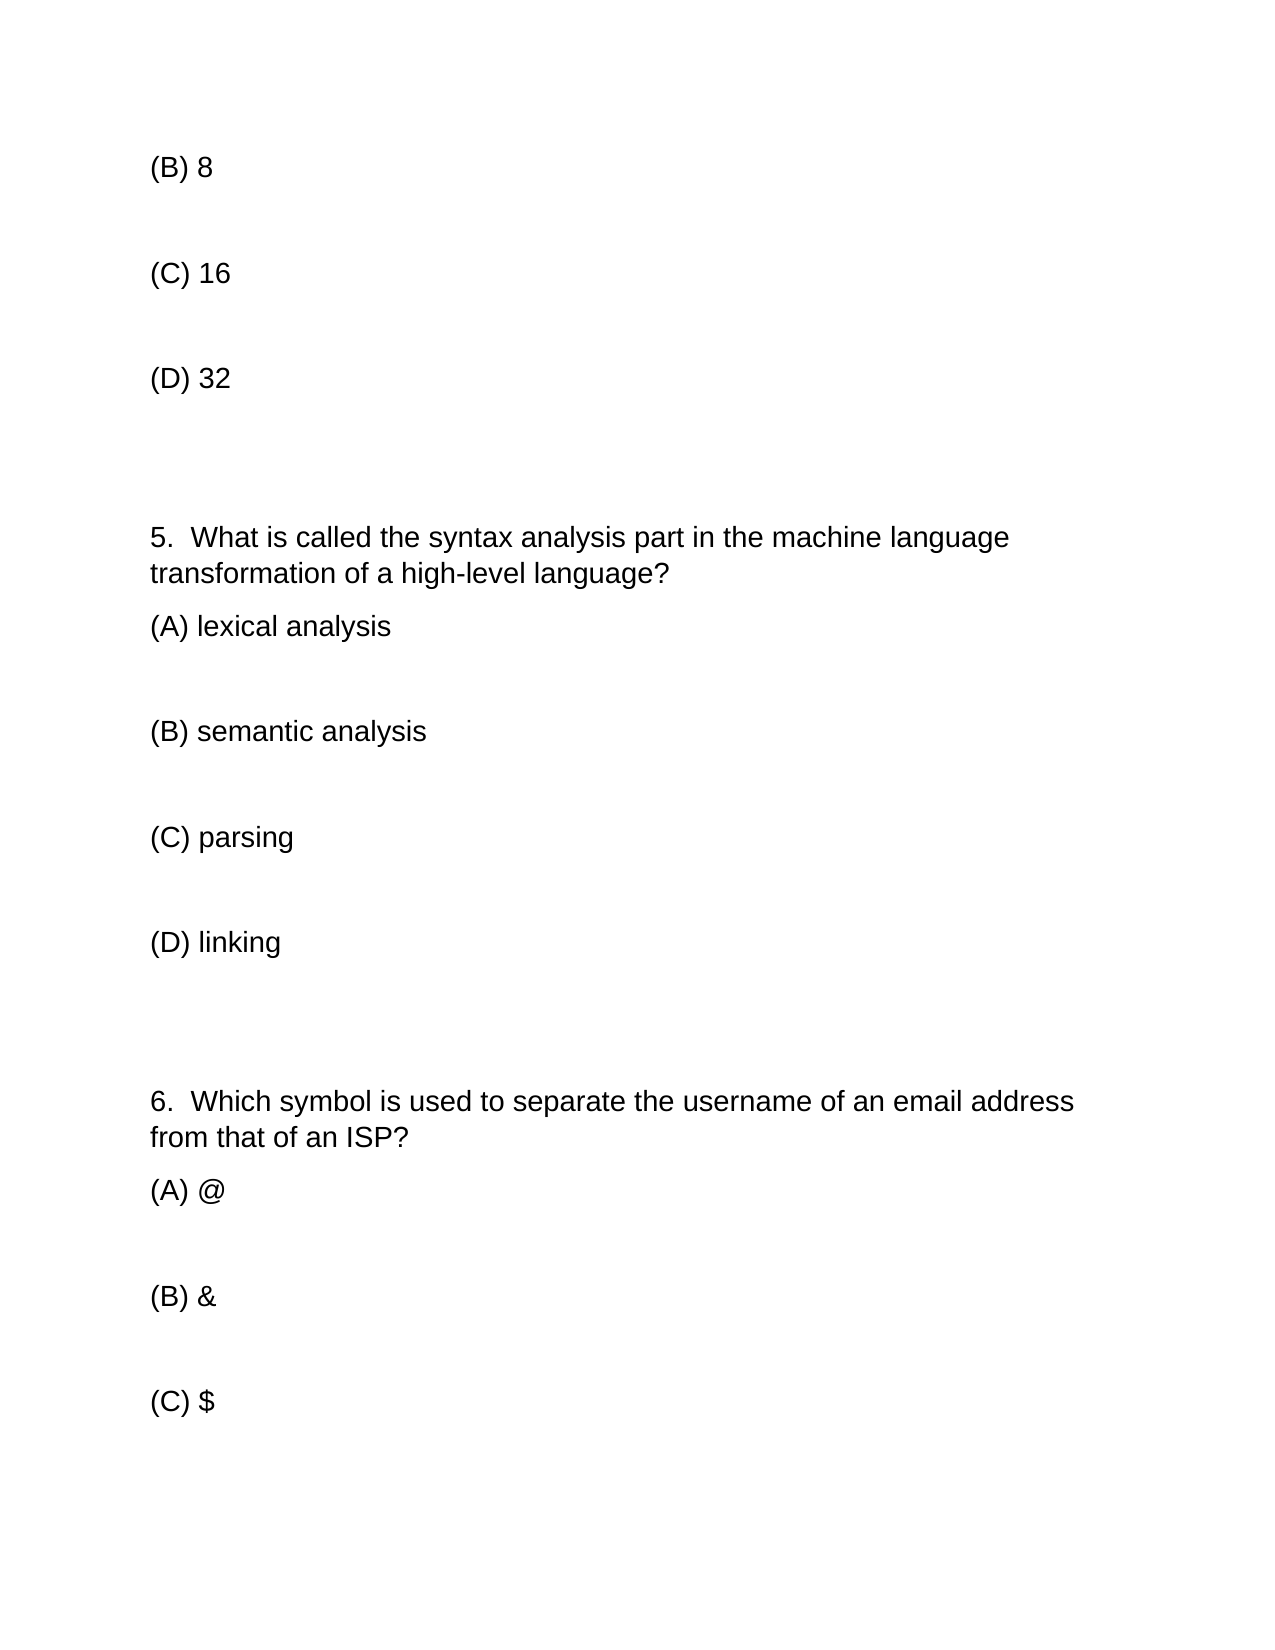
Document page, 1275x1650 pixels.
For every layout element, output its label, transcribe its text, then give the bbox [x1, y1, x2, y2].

text (B) semantic analysis [150, 714, 1125, 748]
text (A) lexical analysis [150, 609, 1125, 642]
text (D) 32 [150, 361, 1125, 395]
text (C) $ [150, 1384, 1125, 1418]
text (C) parsing [150, 820, 1125, 853]
text (B) & [150, 1278, 1125, 1312]
text (C) 16 [150, 256, 1125, 289]
text 5. What is called the syntax analysis part in the machine language transformation of a high-level language? [150, 520, 1125, 589]
text 6. Which symbol is used to separate the username of an email address from that of an ISP? [150, 1084, 1125, 1154]
text (B) 8 [150, 150, 1125, 183]
text (A) @ [150, 1173, 1125, 1206]
text (D) linking [150, 926, 1125, 959]
